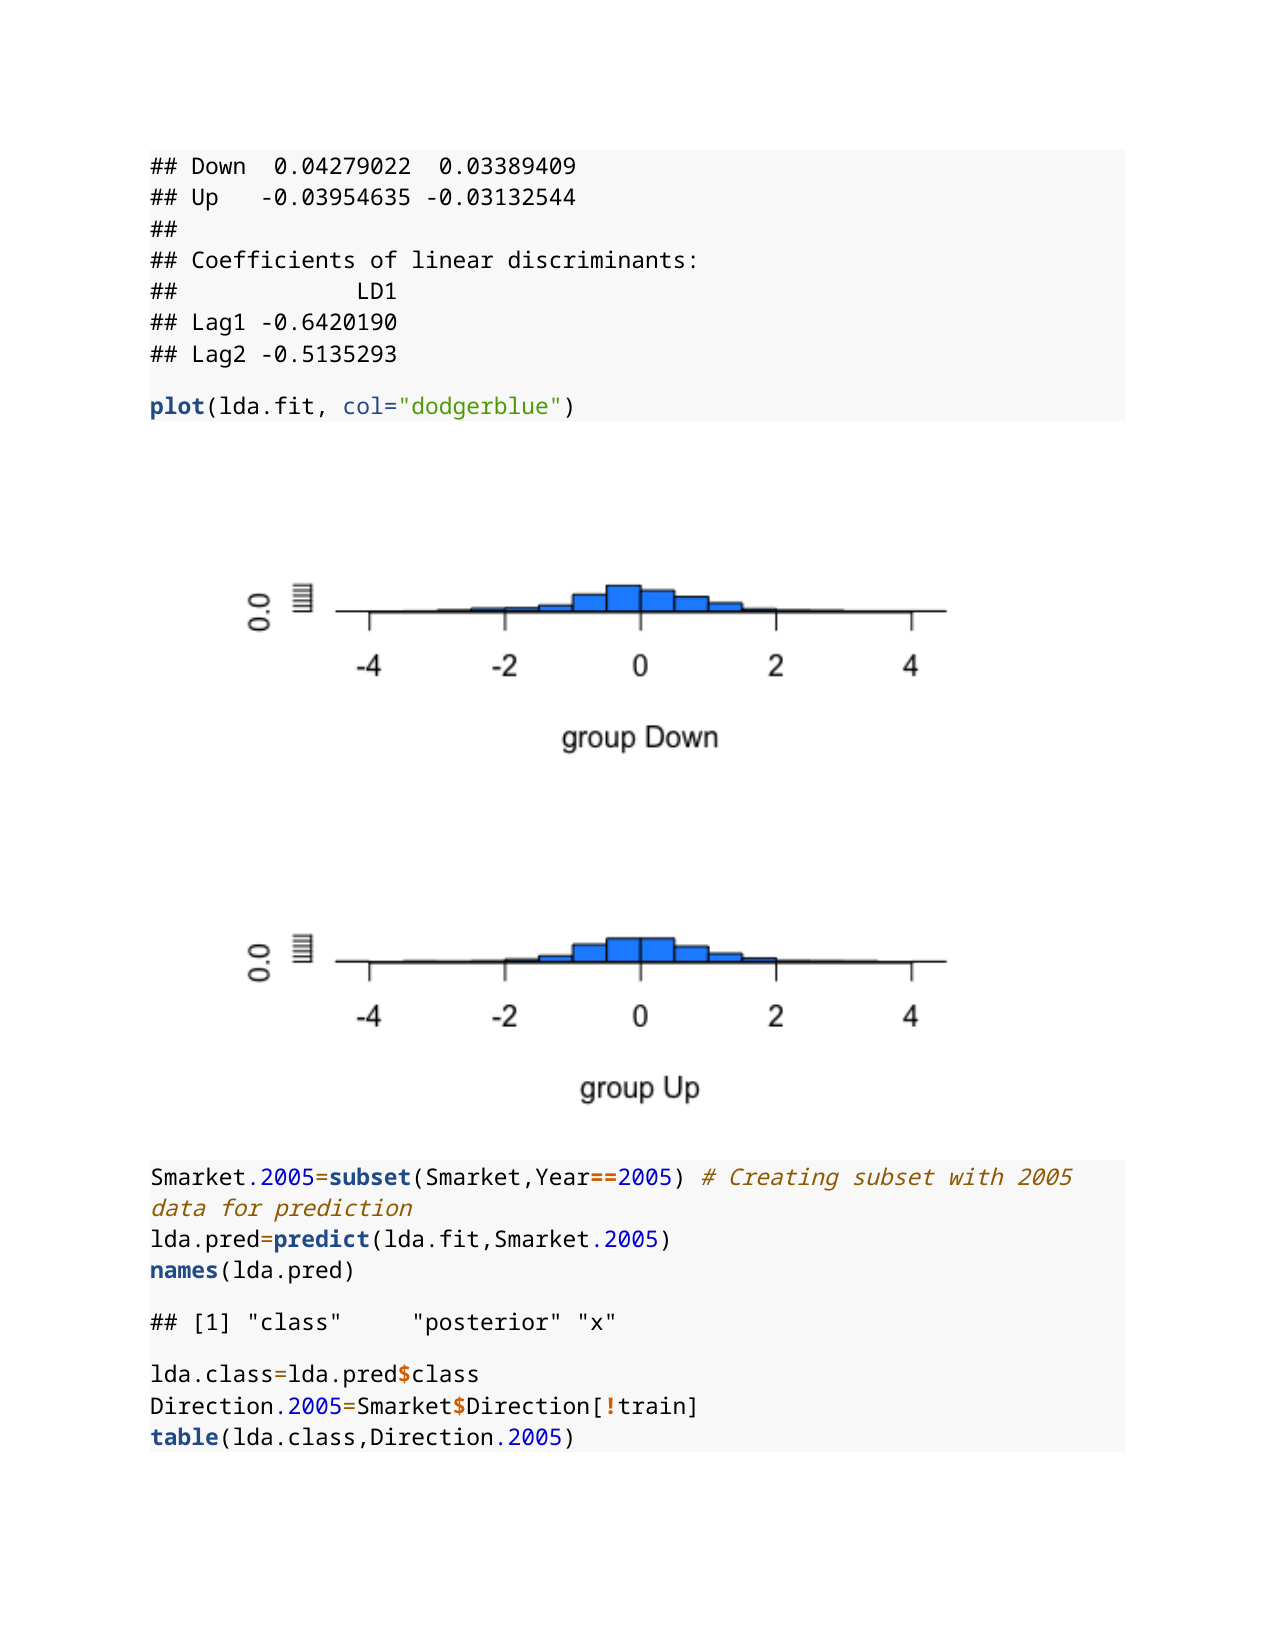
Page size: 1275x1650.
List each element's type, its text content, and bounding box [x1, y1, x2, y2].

text ## [1] "class" "posterior" "x" [150, 1306, 1125, 1337]
text plot(lda.fit, col="dodgerblue") [150, 389, 1125, 421]
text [150, 150, 1125, 369]
text Smarket.2005=subset(Smarket,Year==2005) # Creating subset with 2005 data for prediction lda.pred=predict(lda.fit,Smarket.2005) names(lda.pred) [356, 1160, 1125, 1285]
picture [168, 441, 1044, 1142]
text lda.class=lda.pred$class Direction.2005=Smarket$Direction[!train] table(lda.class,Direction.2005) [150, 1358, 1125, 1452]
